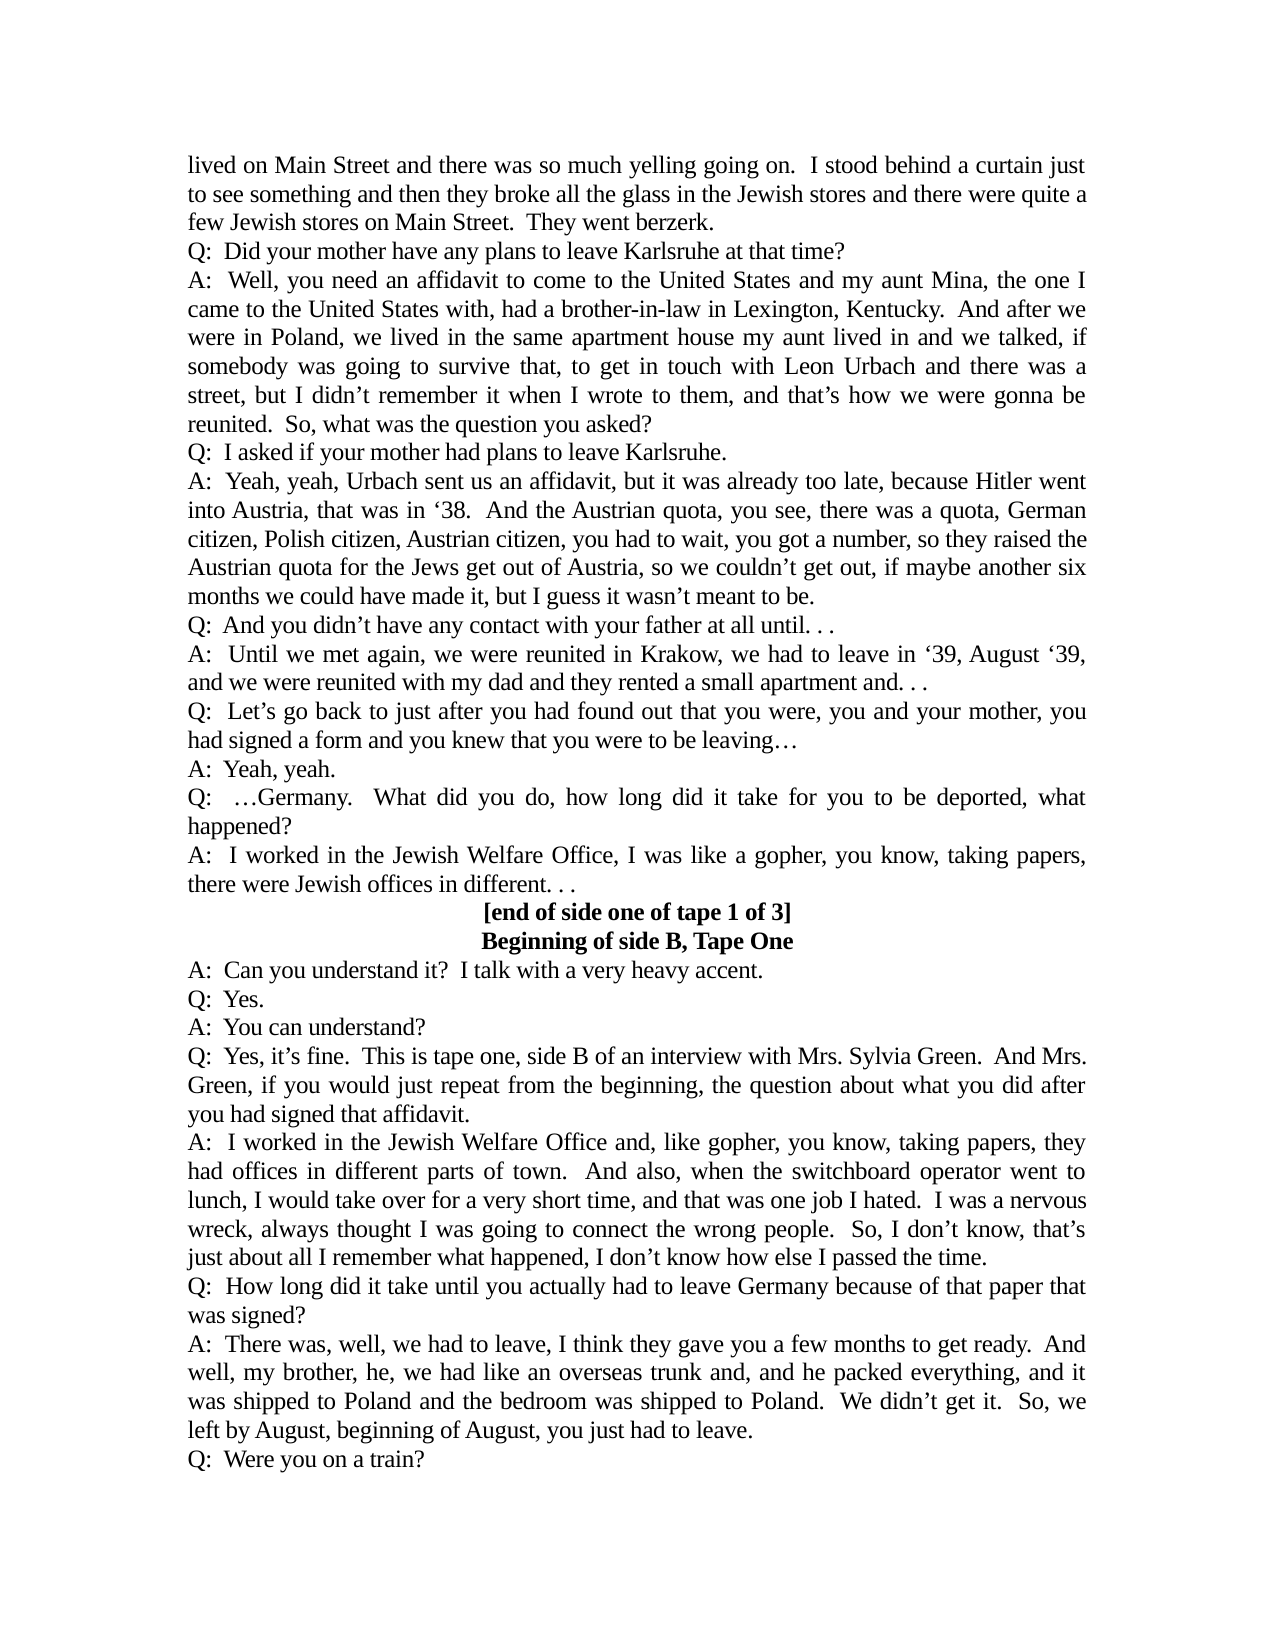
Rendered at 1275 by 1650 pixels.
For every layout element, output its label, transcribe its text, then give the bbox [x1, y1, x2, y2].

text A: Yeah, yeah. [187, 754, 1087, 782]
text Q: Yes. [187, 984, 1087, 1012]
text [187, 150, 1087, 236]
text Q: Were you on a train? [187, 1444, 1087, 1472]
text Q: Let’s go back to just after you had found out that you were, you and your mother, you had signed a form and you knew that you were to be leaving… [187, 696, 1087, 754]
text Q: Yes, it’s fine. This is tape one, side B of an interview with Mrs. Sylvia Green. And Mrs. Green, if you would just repeat from the beginning, the question about what you did after you had signed that affidavit. [187, 1041, 1087, 1127]
text A: You can understand? [187, 1012, 1087, 1041]
text A: I worked in the Jewish Welfare Office, I was like a gopher, you know, taking papers, there were Jewish offices in different. . . [187, 840, 1087, 897]
text A: Until we met again, we were reunited in Krakow, we had to leave in ‘39, August ‘39, and we were reunited with my dad and they rented a small apartment and. . . [187, 639, 1087, 696]
text [end of side one of tape 1 of 3] [187, 897, 1087, 926]
text A: There was, well, we had to leave, I think they gave you a few months to get ready. And well, my brother, he, we had like an overseas trunk and, and he packed everything, and it was shipped to Poland and the bedroom was shipped to Poland. We didn’t get it. So, we left by August, beginning of August, you just had to leave. [187, 1329, 1087, 1444]
text Q: And you didn’t have any contact with your father at all until. . . [187, 610, 1087, 639]
text A: I worked in the Jewish Welfare Office and, like gopher, you know, taking papers, they had offices in different parts of town. And also, when the switchboard operator went to lunch, I would take over for a very short time, and that was one job I hated. I was a nervous wreck, always thought I was going to connect the wrong people. So, I don’t know, that’s just about all I remember what happened, I don’t know how else I passed the time. [187, 1127, 1087, 1271]
text Q: Did your mother have any plans to leave Karlsruhe at that time? [187, 236, 1087, 265]
text A: Yeah, yeah, Urbach sent us an affidavit, but it was already too late, because Hitler went into Austria, that was in ‘38. And the Austrian quota, you see, there was a quota, German citizen, Polish citizen, Austrian citizen, you had to wait, you got a number, so they raised the Austrian quota for the Jews get out of Austria, so we couldn’t get out, if maybe another six months we could have made it, but I guess it wasn’t meant to be. [187, 466, 1087, 610]
text A: Well, you need an affidavit to come to the United States and my aunt Mina, the one I came to the United States with, had a brother-in-law in Lexington, Kentucky. And after we were in Poland, we lived in the same apartment house my aunt lived in and we talked, if somebody was going to survive that, to get in touch with Leon Urbach and there was a street, but I didn’t remember it when I wrote to them, and that’s how we were gonna be reunited. So, what was the question you asked? [187, 265, 1087, 437]
text A: Can you understand it? I talk with a very heavy accent. [187, 955, 1087, 984]
text Q: How long did it take until you actually had to leave Germany because of that paper that was signed? [187, 1271, 1087, 1329]
text Q: I asked if your mother had plans to leave Karlsruhe. [187, 437, 1087, 466]
text Beginning of side B, Tape One [187, 926, 1087, 955]
text Q: …Germany. What did you do, how long did it take for you to be deported, what happened? [187, 782, 1087, 840]
